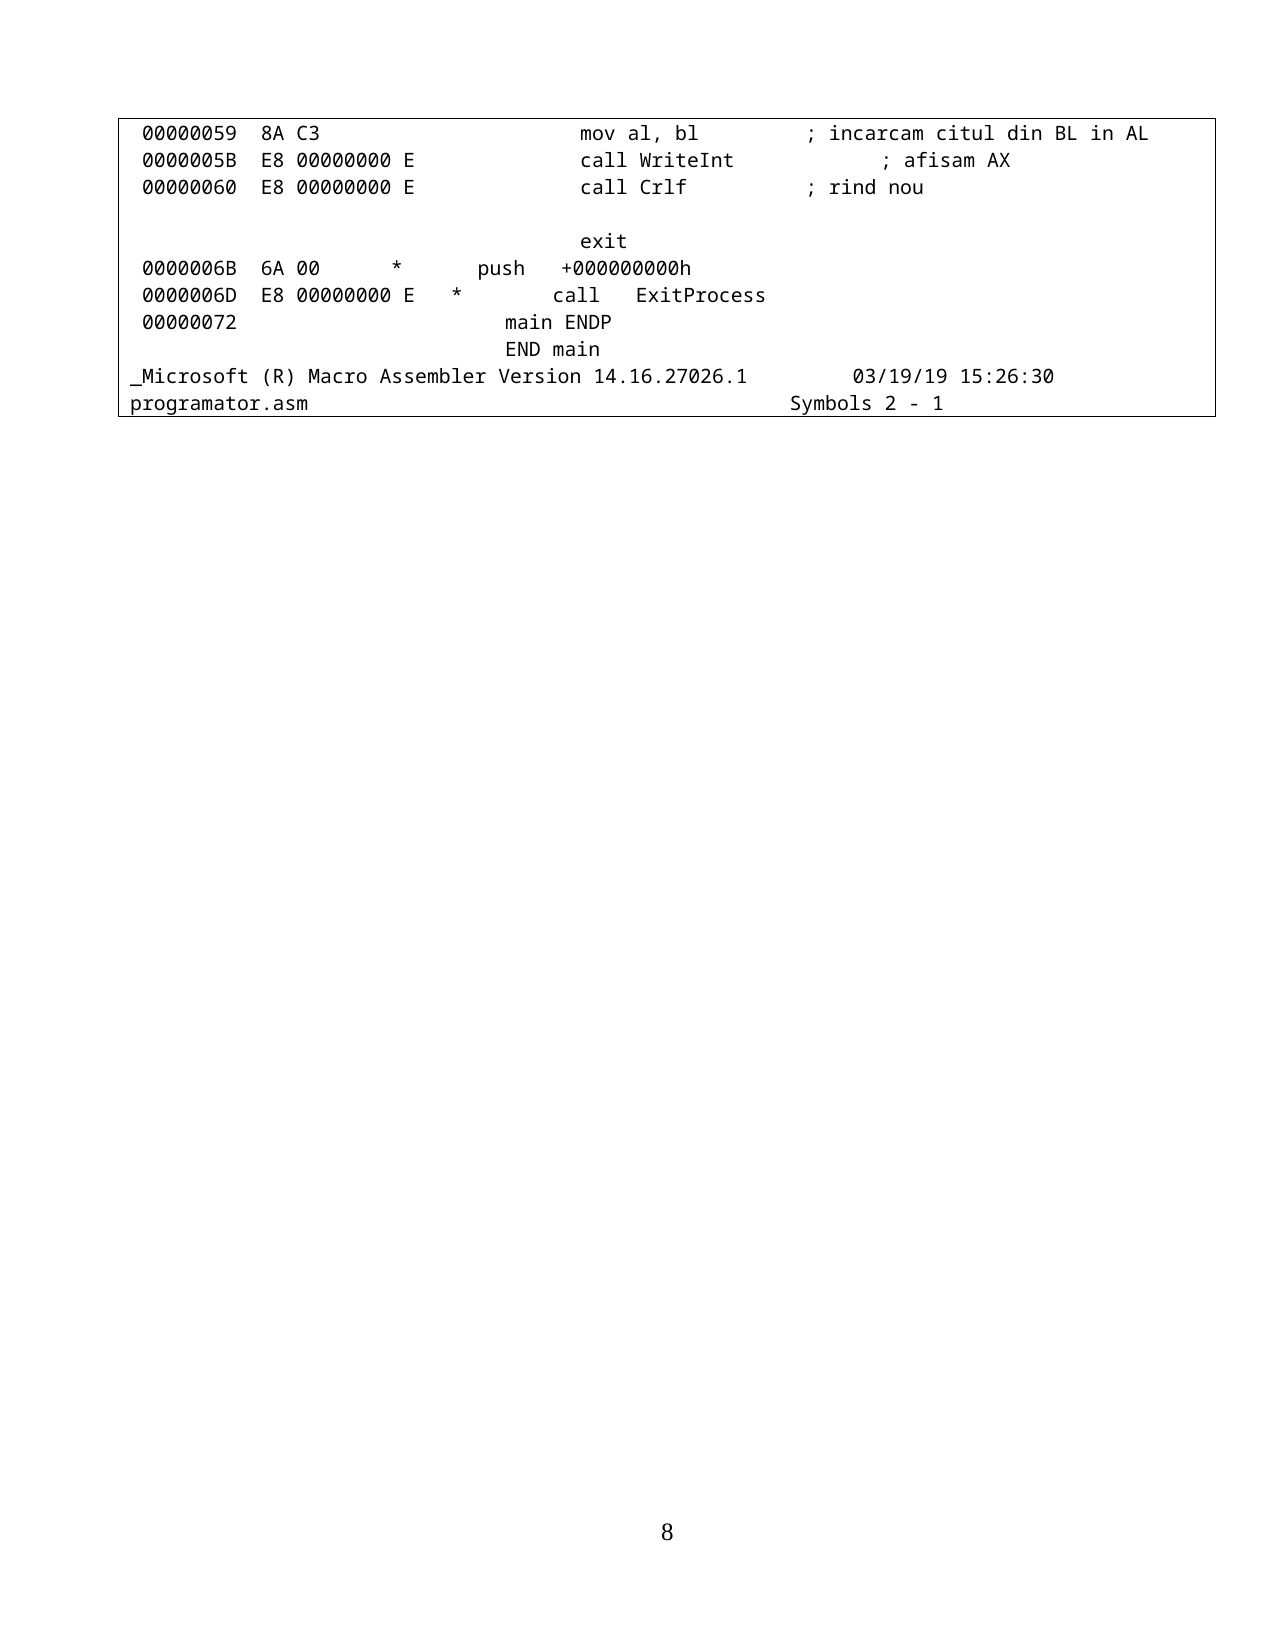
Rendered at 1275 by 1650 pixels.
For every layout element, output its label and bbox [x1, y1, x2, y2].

table_header [119, 119, 1215, 416]
